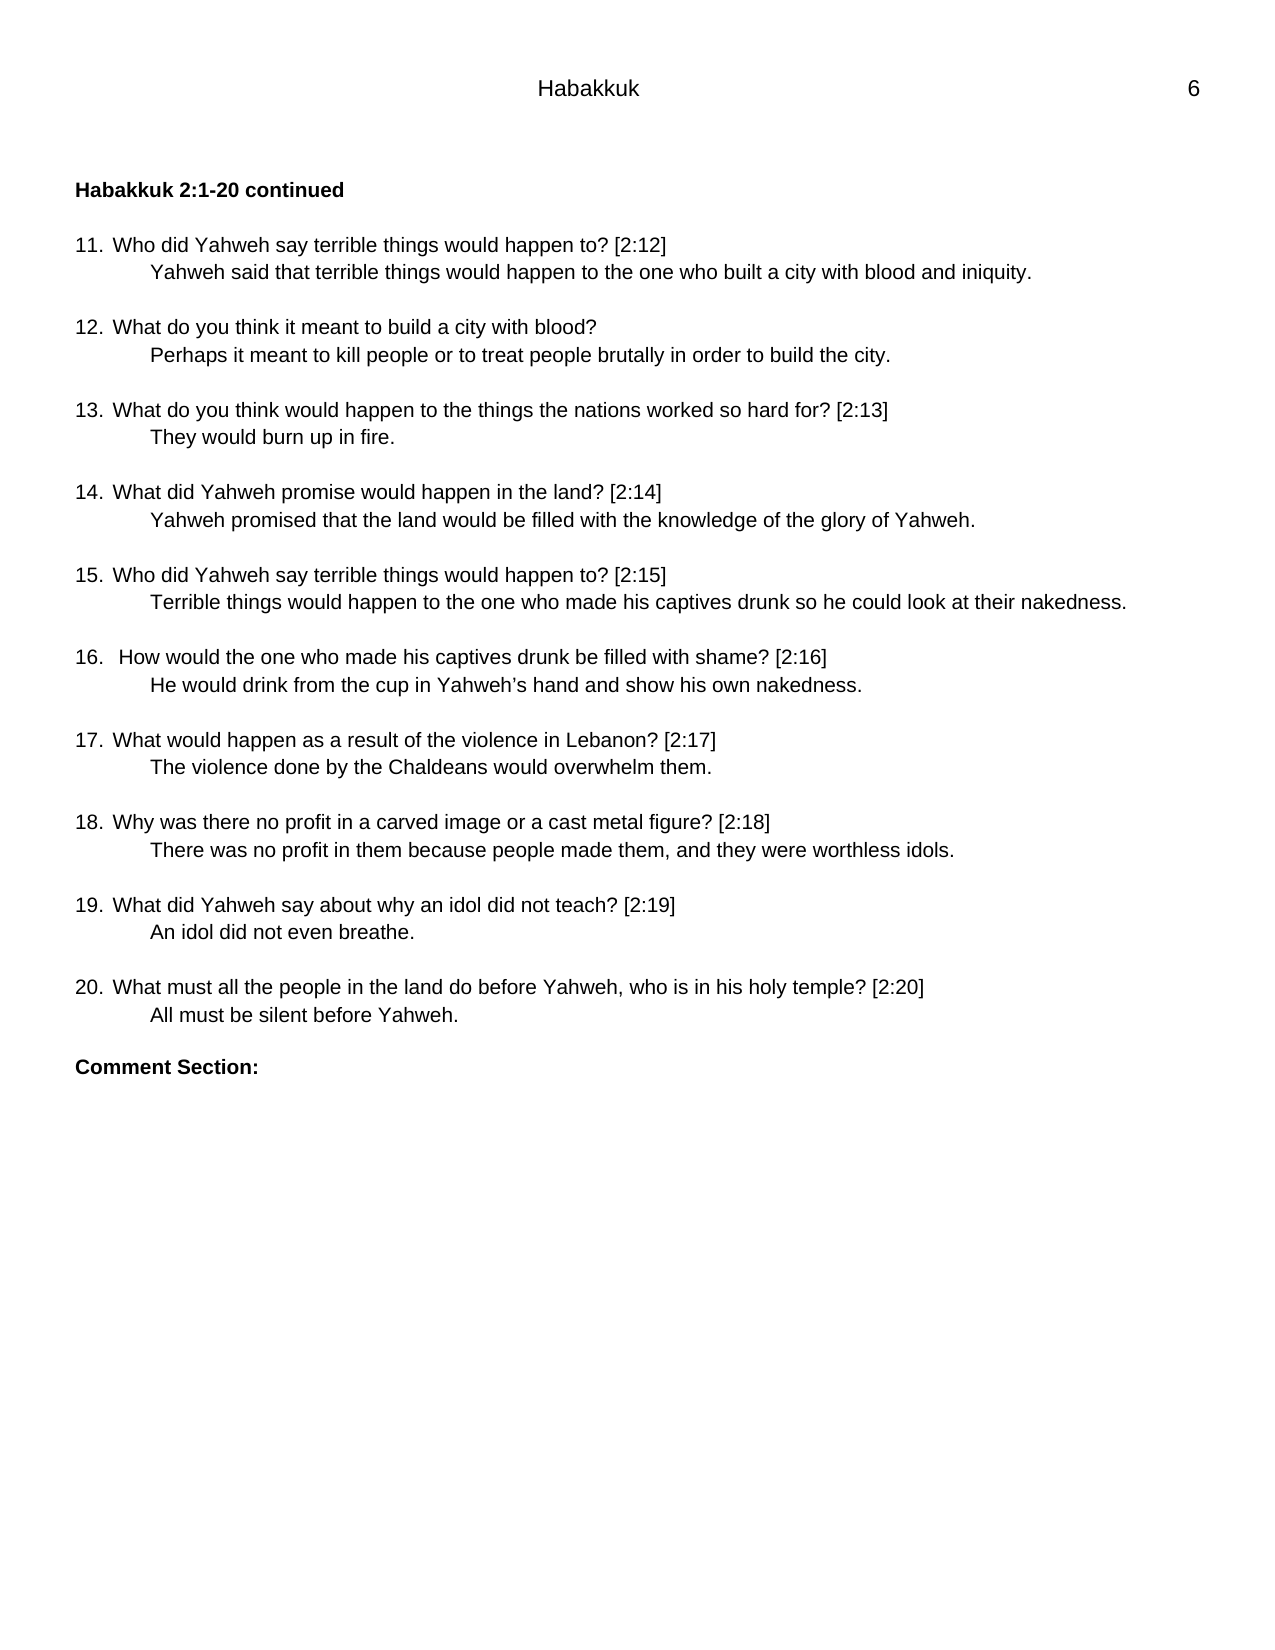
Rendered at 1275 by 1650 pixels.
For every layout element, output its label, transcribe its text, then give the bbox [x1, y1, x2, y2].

list How would the one who made his captives drunk be filled with shame? [2:16] [75, 645, 1200, 669]
list Who did Yahweh say terrible things would happen to? [2:15] [75, 562, 1200, 586]
text They would burn up in fire. [150, 425, 1200, 449]
list What did Yahweh promise would happen in the land? [2:14] [75, 480, 1200, 504]
text Terrible things would happen to the one who made his captives drunk so he could look at their nakedness. [150, 590, 1200, 614]
text Perhaps it meant to kill people or to treat people brutally in order to build the city. [150, 342, 1200, 366]
list What do you think would happen to the things the nations worked so hard for? [2:13] [75, 397, 1200, 421]
text Comment Section: [75, 1055, 1200, 1079]
text An idol did not even breathe. [150, 920, 1200, 944]
text All must be silent before Yahweh. [150, 1002, 1200, 1026]
list Why was there no profit in a carved image or a cast metal figure? [2:18] [75, 810, 1200, 834]
list Who did Yahweh say terrible things would happen to? [2:12] [75, 232, 1200, 256]
text He would drink from the cup in Yahweh’s hand and show his own nakedness. [150, 672, 1200, 696]
list What must all the people in the land do before Yahweh, who is in his holy temple? [2:20] [75, 975, 1200, 999]
text Yahweh promised that the land would be filled with the knowledge of the glory of Yahweh. [150, 507, 1200, 531]
list What did Yahweh say about why an idol did not teach? [2:19] [75, 892, 1200, 916]
list What would happen as a result of the violence in Lebanon? [2:17] [75, 727, 1200, 751]
text The violence done by the Chaldeans would overwhelm them. [150, 755, 1200, 779]
list What do you think it meant to build a city with blood? [75, 315, 1200, 339]
text Habakkuk 2:1-20 continued [75, 177, 1200, 201]
text Yahweh said that terrible things would happen to the one who built a city with blood and iniquity. [150, 260, 1200, 284]
text There was no profit in them because people made them, and they were worthless idols. [150, 837, 1200, 861]
